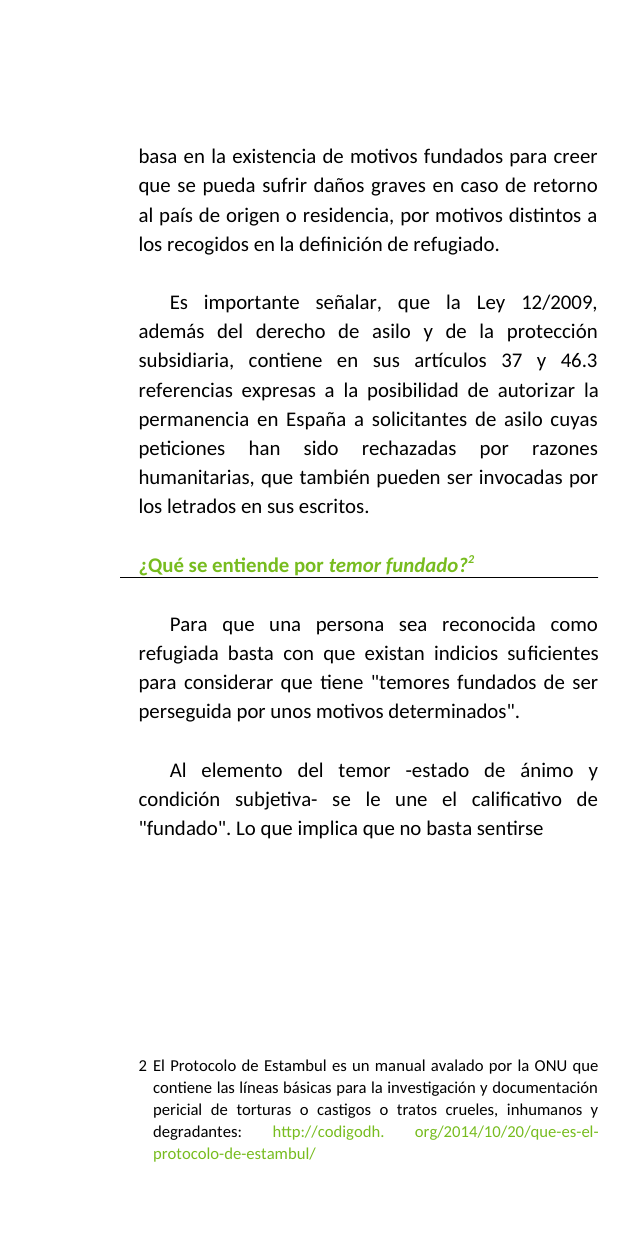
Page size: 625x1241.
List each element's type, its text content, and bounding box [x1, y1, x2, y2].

text Al elemento del temor -estado de ánimo y condición subjetiva- se le une el calificativo de "fundado". Lo que implica que no basta sentirse [138, 757, 598, 841]
text basa en la existencia de motivos fundados para creer que se pueda sufrir daños graves en caso de retorno al país de origen o residencia, por motivos distintos a los recogidos en la definición de refugiado. [138, 143, 598, 256]
text Es importante señalar, que la Ley 12/2009, además del derecho de asilo y de la protección subsidiaria, contiene en sus artículos 37 y 46.3 referencias expresas a la posibilidad de autorizar la permanencia en España a solicitantes de asilo cuyas peticiones han sido rechazadas por razones humanitarias, que también pueden ser invocadas por los letrados en sus escritos. [138, 289, 598, 519]
text ¿Qué se entiende por temor fundado? [119, 552, 598, 578]
text Para que una persona sea reconocida como refugiada basta con que existan indicios suficientes para considerar que tiene "temores fundados de ser perseguida por unos motivos determinados". [138, 611, 598, 724]
